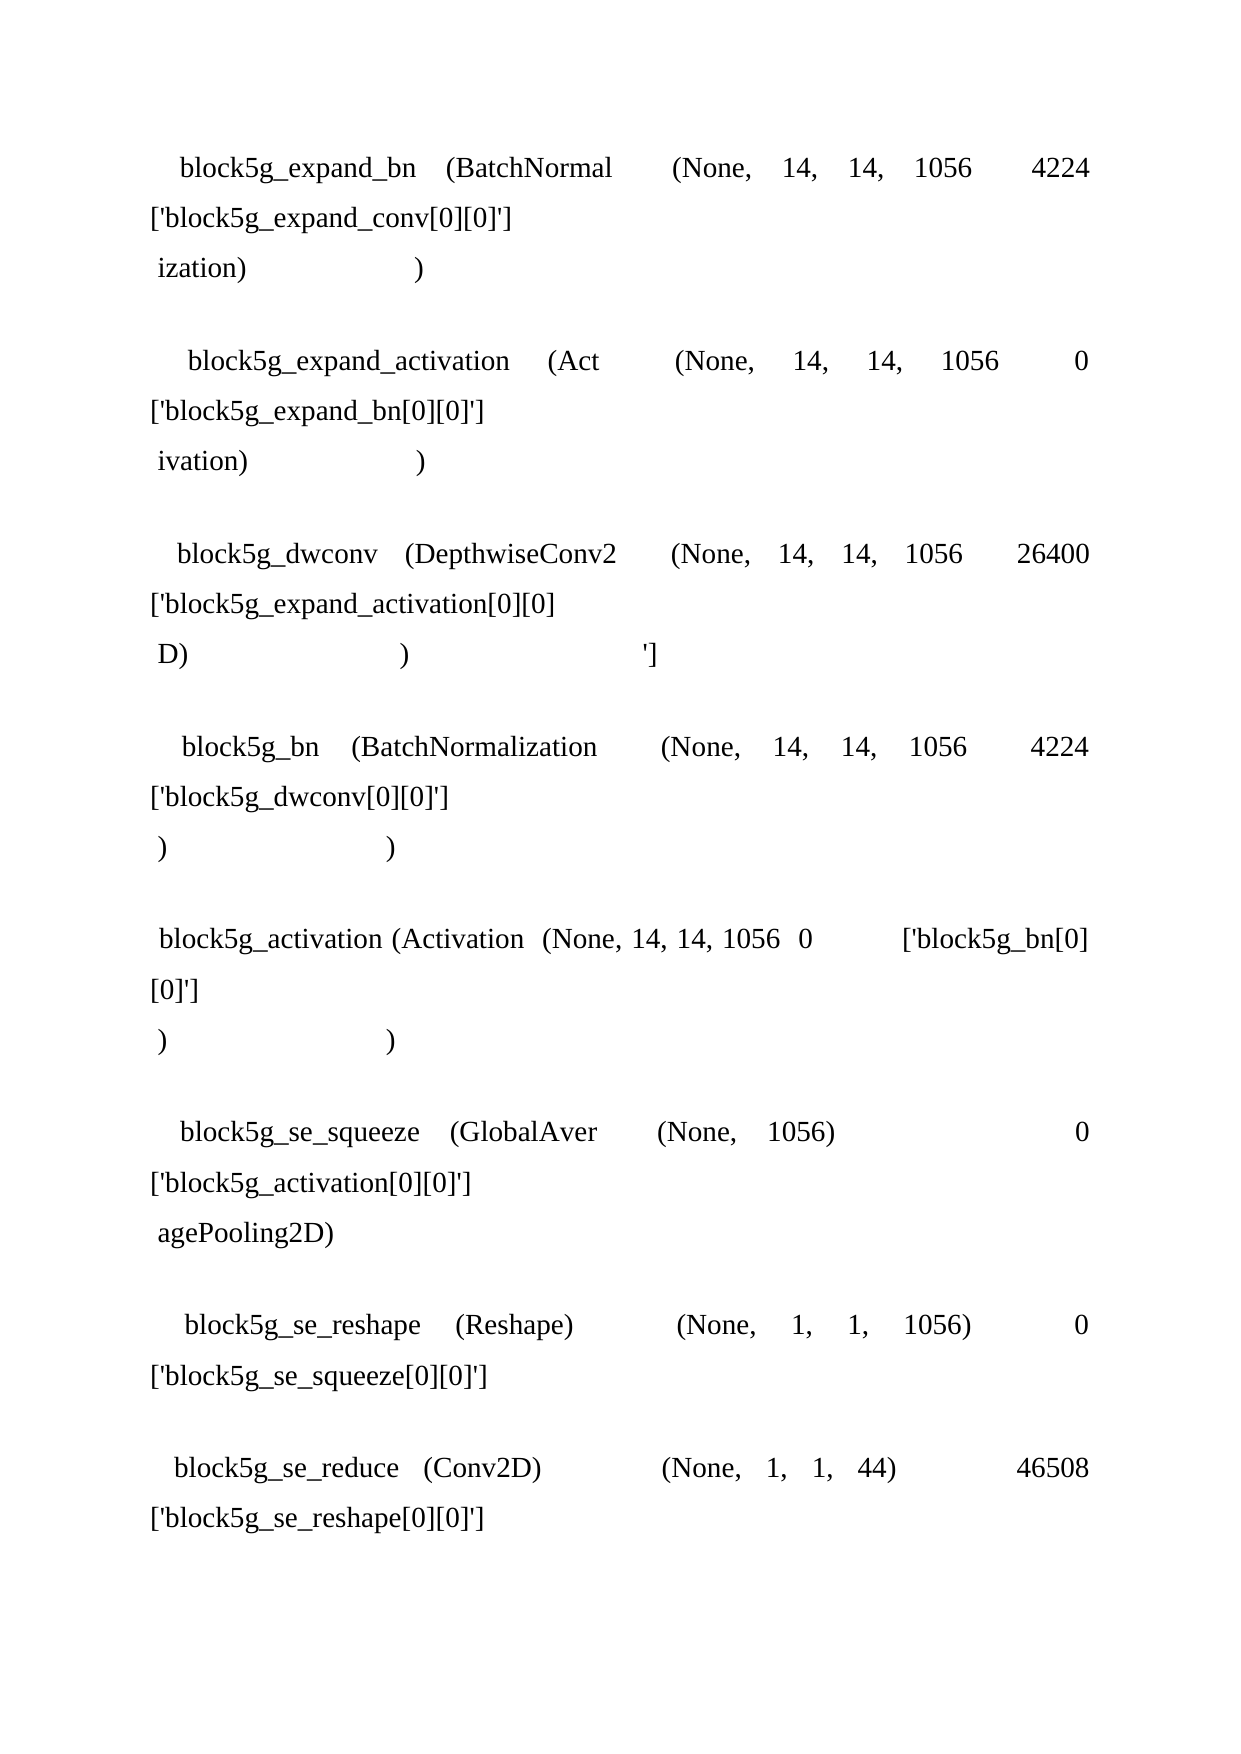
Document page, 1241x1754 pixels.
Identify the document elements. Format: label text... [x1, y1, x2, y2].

text block5g_dwconv (DepthwiseConv2 (None, 14, 14, 1056 26400 ['block5g_expand_activation[0][0] [150, 536, 1090, 620]
text ivation) ) [150, 443, 1090, 477]
text block5g_se_squeeze (GlobalAver (None, 1056) 0 ['block5g_activation[0][0]'] [150, 1114, 1090, 1198]
text block5g_expand_activation (Act (None, 14, 14, 1056 0 ['block5g_expand_bn[0][0]'] [150, 343, 1090, 427]
text block5g_expand_bn (BatchNormal (None, 14, 14, 1056 4224 ['block5g_expand_conv[0][0]'] [150, 150, 1090, 234]
text agePooling2D) [150, 1215, 1090, 1249]
text ) ) [150, 1022, 1090, 1056]
text block5g_se_reduce (Conv2D) (None, 1, 1, 44) 46508 ['block5g_se_reshape[0][0]'] [150, 1450, 1090, 1534]
text ) ) [150, 829, 1090, 863]
text block5g_activation (Activation (None, 14, 14, 1056 0 ['block5g_bn[0][0]'] [150, 922, 1090, 1006]
text ization) ) [150, 251, 1090, 284]
text block5g_se_reshape (Reshape) (None, 1, 1, 1056) 0 ['block5g_se_squeeze[0][0]'] [150, 1307, 1090, 1391]
text D) ) '] [150, 636, 1090, 670]
text block5g_bn (BatchNormalization (None, 14, 14, 1056 4224 ['block5g_dwconv[0][0]'] [150, 729, 1090, 813]
